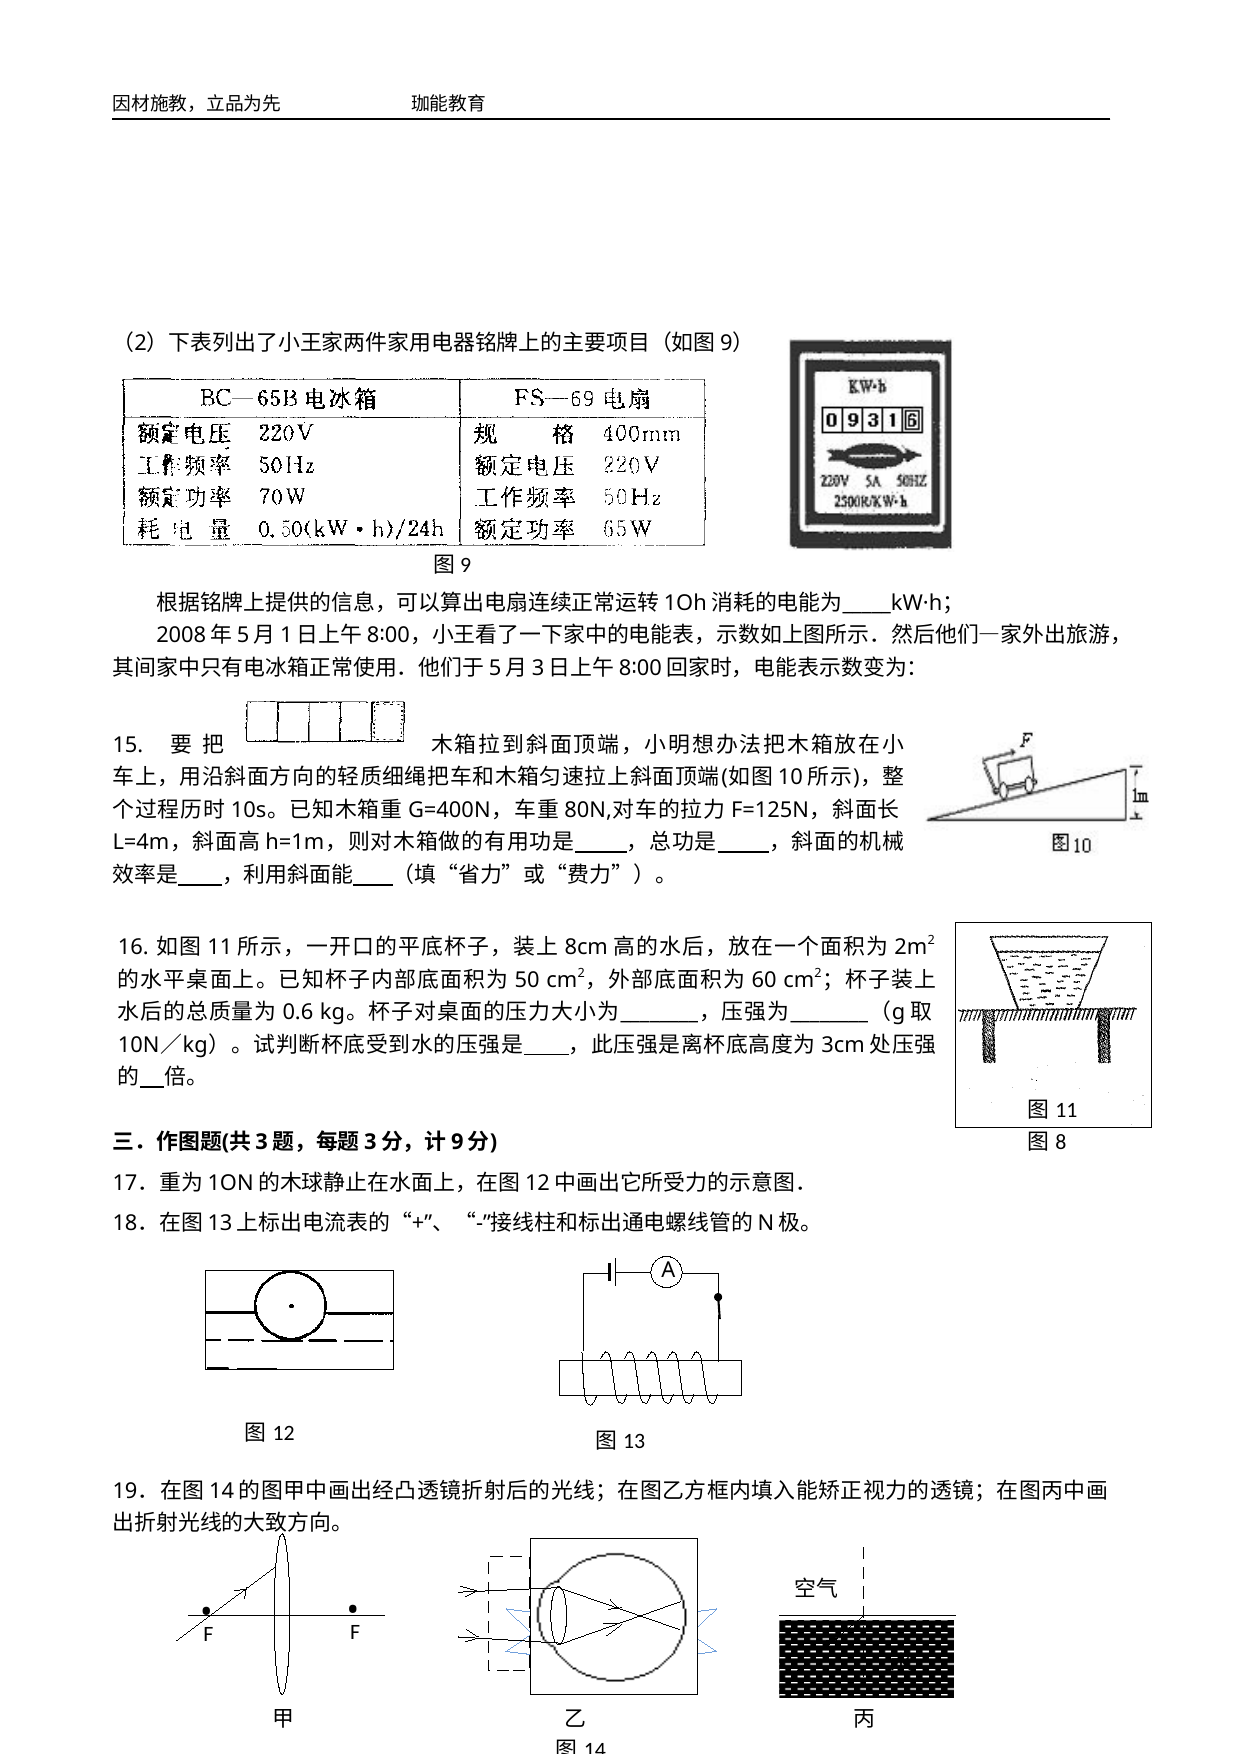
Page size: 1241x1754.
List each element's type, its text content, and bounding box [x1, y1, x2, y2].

picture [206, 1271, 393, 1369]
text 2008年5月1日上午8∶00，小王看了一下家中的电能表，示数如上图所示．然后他们—家外出旅游，其间家中只有电冰箱正常使用．他们于5月3日上午8∶00回家时，电能表示数变为： [112, 617, 1110, 682]
picture [787, 337, 955, 552]
text 15. 要把木箱拉到斜面顶端，小明想办法把木箱放在小车上，用沿斜面方向的轻质细绳把车和木箱匀速拉上斜面顶端(如图10所示)，整个过程历时10s。已知木箱重G=400N，车重80N,对车的拉力F=125N，斜面长L=4m，斜面高h=1m，则对木箱做的有用功是 ，总功是 ，斜面的机械效率是 ，利用斜面能 （填“省力”或“费力”）。 [112, 726, 1110, 889]
text （2）下表列出了小王家两件家用电器铭牌上的主要项目（如图9） [112, 324, 1110, 357]
picture [923, 731, 1152, 856]
picture [531, 1539, 697, 1694]
text 根据铭牌上提供的信息，可以算出电扇连续正常运转1Oh消耗的电能为_____kW·h； [112, 584, 1110, 617]
picture [779, 1620, 954, 1698]
picture [956, 923, 1151, 1127]
text 17．重为1ON的木球静止在水面上，在图12中画出它所受力的示意图． [112, 1164, 1110, 1197]
text 18．在图13上标出电流表的“+”、“-”接线柱和标出通电螺线管的N极。 [112, 1204, 1110, 1237]
text 16. 如图11所示，一开口的平底杯子，装上8cm高的水后，放在一个面积为2m2的水平桌面上。已知杯子内部底面积为50 cm2，外部底面积为60 cm2；杯子装上水后的总质量为0.6 kg。杯子对桌面的压力大小为________，压强为________（g取10N／kg）。试判断杯底受到水的压强是 ，此压强是离杯底高度为3cm处压强的 倍。 [118, 929, 1110, 1091]
text 三．作图题(共3题，每题3分，计9分) [112, 1124, 1110, 1156]
text 19．在图14的图甲中画出经凸透镜折射后的光线；在图乙方框内填入能矫正视力的透镜；在图丙中画出折射光线的大致方向。 [112, 1472, 1110, 1537]
